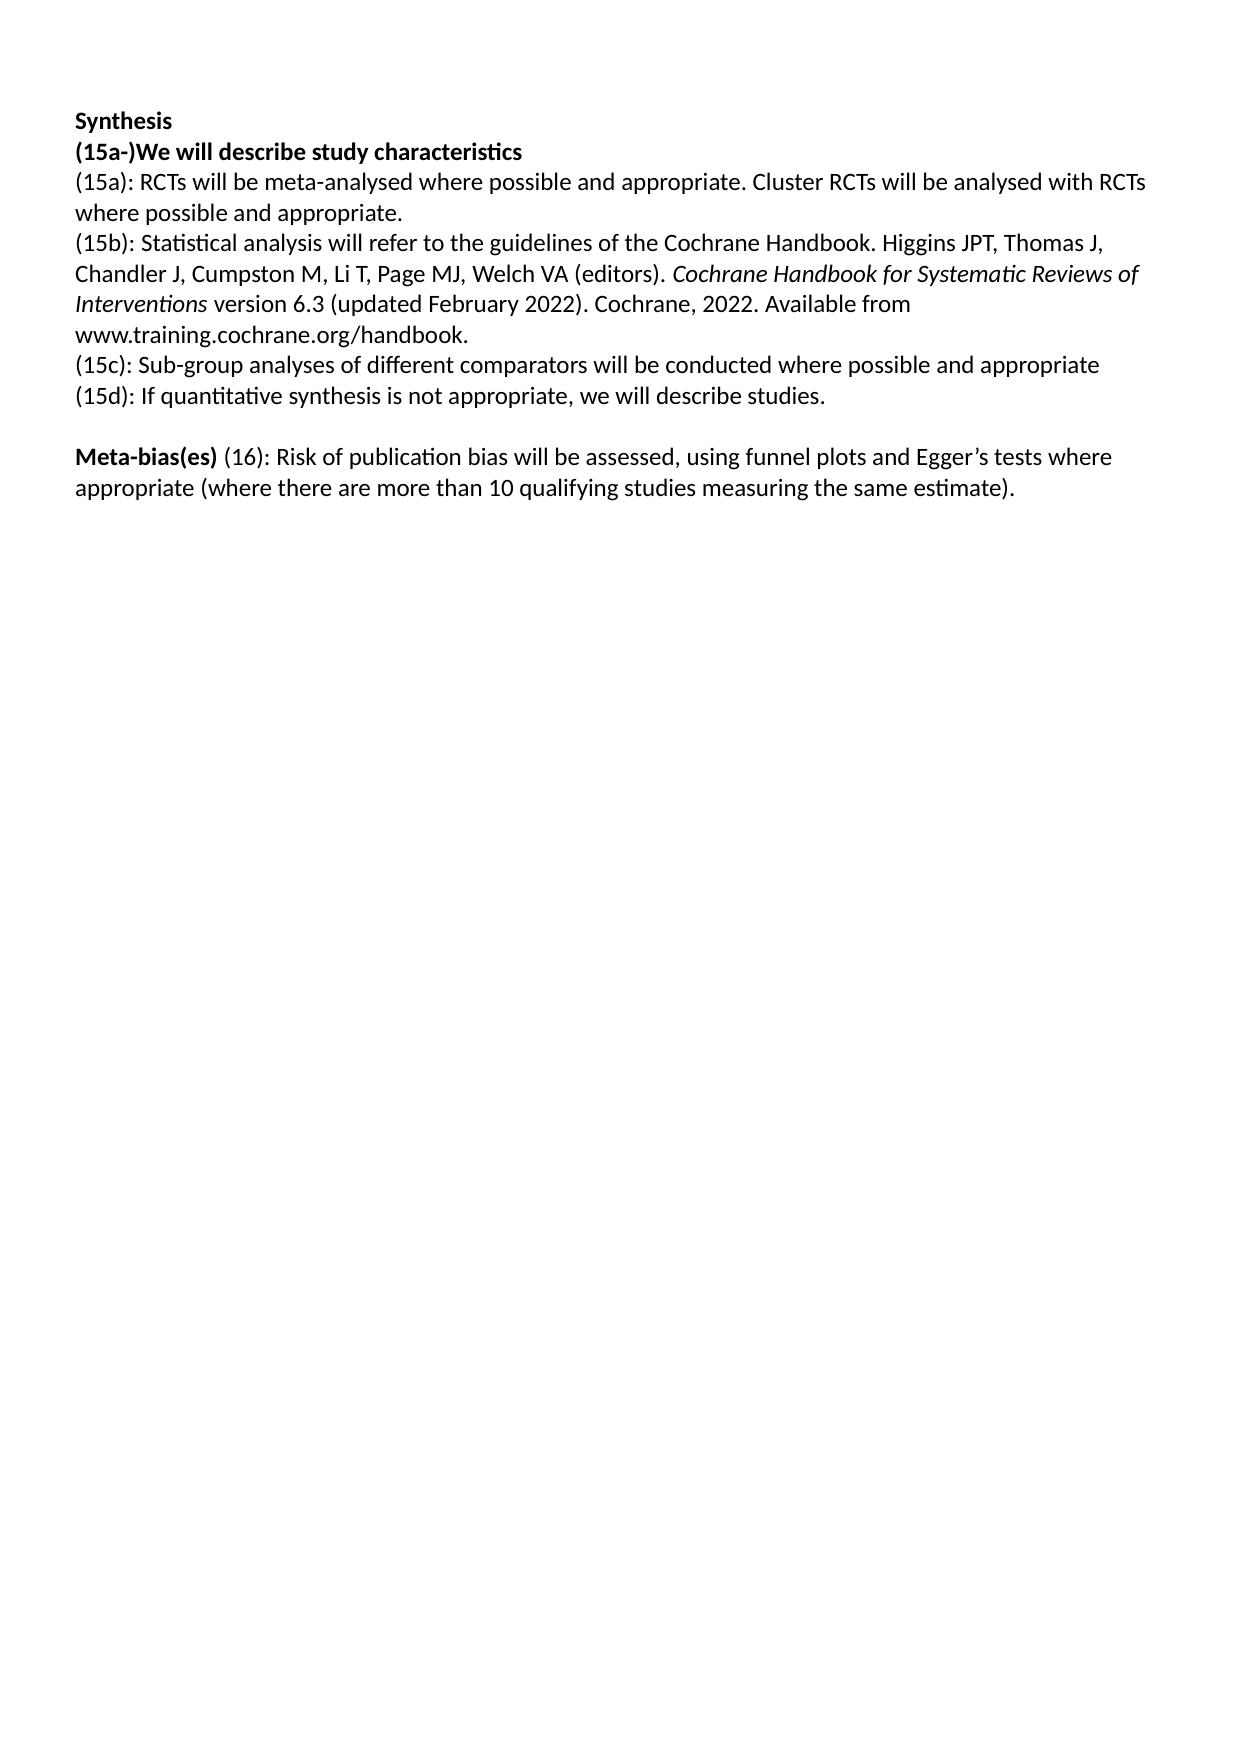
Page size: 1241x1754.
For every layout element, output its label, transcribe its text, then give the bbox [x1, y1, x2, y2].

text (15b): Statistical analysis will refer to the guidelines of the Cochrane Handbook. Higgins JPT, Thomas J, Chandler J, Cumpston M, Li T, Page MJ, Welch VA (editors). Cochrane Handbook for Systematic Reviews of Interventions version 6.3 (updated February 2022). Cochrane, 2022. Available from www.training.cochrane.org/handbook. [75, 228, 1165, 350]
text (15d): If quantitative synthesis is not appropriate, we will describe studies. [75, 380, 1165, 411]
text (15a): RCTs will be meta-analysed where possible and appropriate. Cluster RCTs will be analysed with RCTs where possible and appropriate. [75, 167, 1165, 228]
text Meta-bias(es) (16): Risk of publication bias will be assessed, using funnel plots and Egger’s tests where appropriate (where there are more than 10 qualifying studies measuring the same estimate). [75, 441, 1165, 502]
text (15c): Sub-group analyses of different comparators will be conducted where possible and appropriate [75, 350, 1165, 380]
text (15a-)We will describe study characteristics [75, 136, 1165, 167]
text Synthesis [75, 106, 1165, 136]
